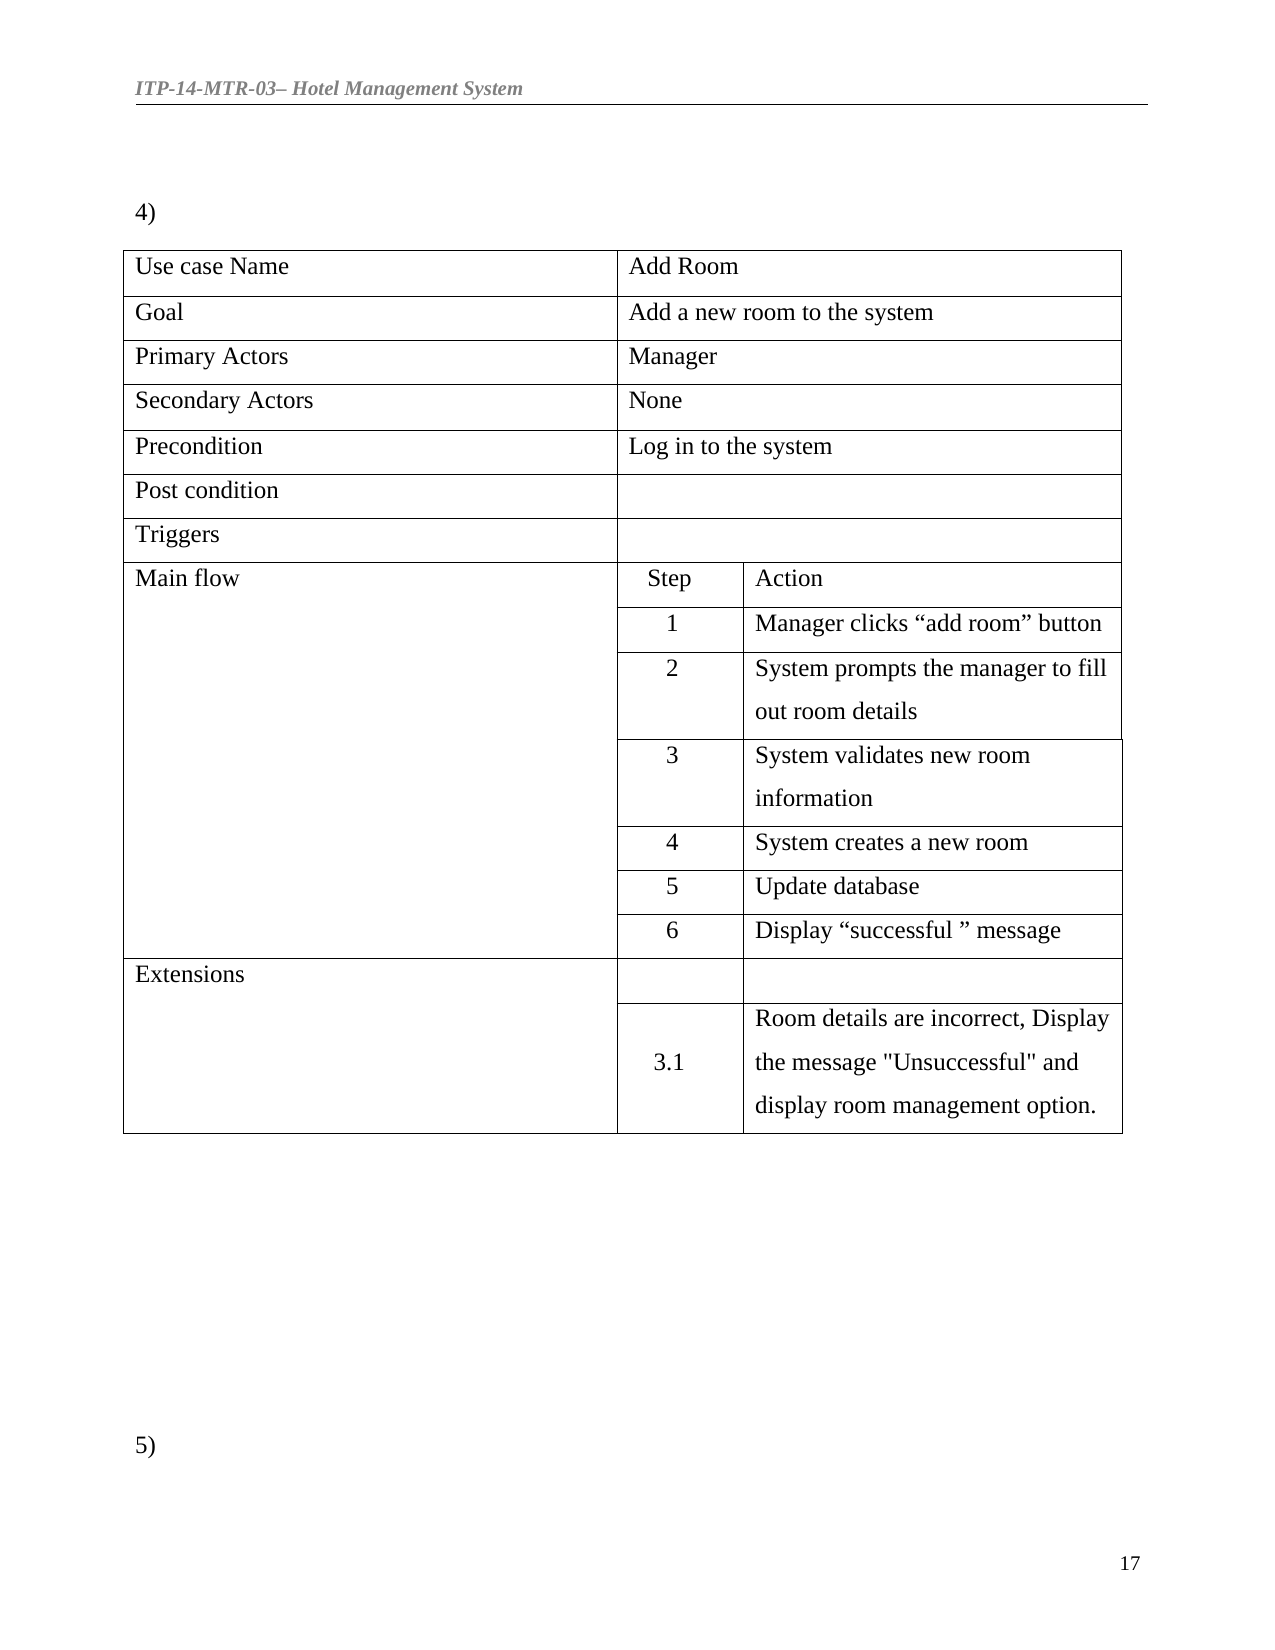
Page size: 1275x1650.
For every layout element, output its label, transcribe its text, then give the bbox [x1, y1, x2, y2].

table_cell Manager clicks “add room” button [744, 608, 1121, 652]
table_cell Triggers [124, 519, 617, 562]
table_cell Room details are incorrect, Display the message "Unsuccessful" and display room management option. [744, 1004, 1122, 1133]
table_cell 6 [618, 915, 743, 958]
table_cell System creates a new room [744, 827, 1122, 870]
table_cell Main flow [124, 563, 617, 958]
table_cell System prompts the manager to fill out room details [744, 653, 1121, 739]
table_cell Update database [744, 871, 1122, 914]
table_cell Precondition [124, 431, 617, 474]
table_cell [618, 475, 1121, 518]
table_cell 5 [618, 871, 743, 914]
table_cell [618, 959, 743, 1002]
table_cell 3 [618, 740, 743, 826]
table_cell Post condition [124, 475, 617, 518]
table_cell 2 [618, 653, 743, 739]
table_header Use case Name [124, 251, 617, 296]
table_cell System validates new room information [744, 740, 1122, 826]
table_cell 3.1 [618, 1004, 743, 1133]
text 5) [135, 1434, 1140, 1459]
table_header Add Room [618, 251, 1121, 296]
table_cell Add a new room to the system [618, 297, 1121, 340]
table_cell 1 [618, 608, 743, 652]
table_cell Secondary Actors [124, 385, 617, 430]
table_cell None [618, 385, 1121, 430]
table_cell Extensions [124, 959, 617, 1133]
text 4) [135, 200, 1140, 225]
table_cell Goal [124, 297, 617, 340]
table_cell Primary Actors [124, 341, 617, 384]
table_cell [744, 959, 1122, 1002]
table_cell 4 [618, 827, 743, 870]
table_cell Display “successful ” message [744, 915, 1122, 958]
table_cell Step [618, 563, 743, 607]
table_cell Manager [618, 341, 1121, 384]
table_cell [618, 519, 1121, 562]
table_cell Action [744, 563, 1121, 607]
table_cell Log in to the system [618, 431, 1121, 474]
